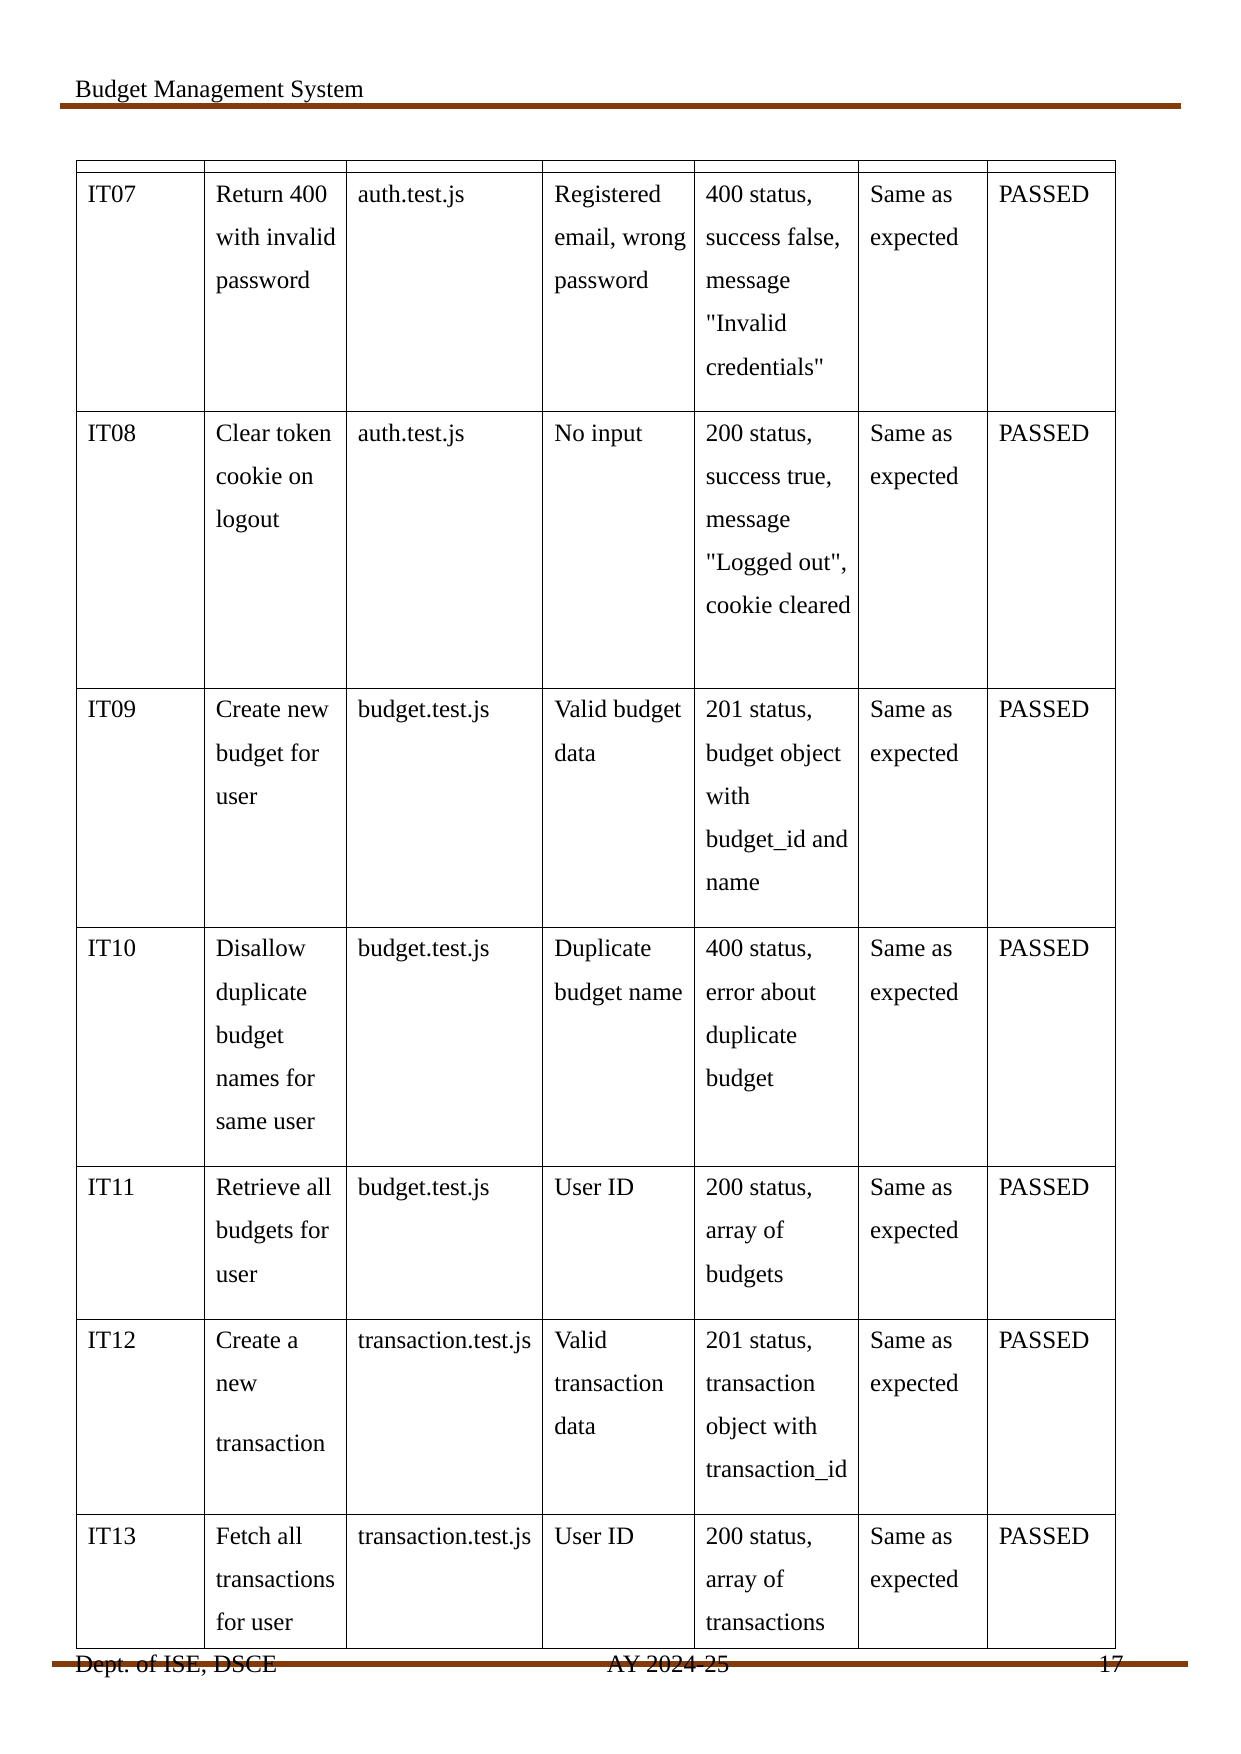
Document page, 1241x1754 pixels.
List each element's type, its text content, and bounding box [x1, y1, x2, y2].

table_cell Valid budget data [543, 689, 694, 927]
table_cell budget.test.js [347, 1167, 542, 1318]
table_cell PASSED [988, 1167, 1115, 1318]
table_cell 200 status, array of transactions [695, 1515, 858, 1648]
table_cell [205, 161, 346, 172]
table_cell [695, 161, 858, 172]
table_cell Same as expected [859, 1320, 987, 1514]
table_cell 200 status, success true, message "Logged out", cookie cleared [695, 412, 858, 688]
table_cell PASSED [988, 689, 1115, 927]
table_cell Same as expected [859, 173, 987, 411]
table_cell IT08 [77, 412, 204, 688]
table_cell 201 status, transaction object with transaction_id [695, 1320, 858, 1514]
table_cell 200 status, array of budgets [695, 1167, 858, 1318]
table_cell PASSED [988, 1515, 1115, 1648]
table_cell Create new budget for user [205, 689, 346, 927]
table_cell budget.test.js [347, 928, 542, 1166]
table_cell PASSED [988, 928, 1115, 1166]
table_cell PASSED [988, 412, 1115, 688]
table_cell Clear token cookie on logout [205, 412, 346, 688]
table_cell IT09 [77, 689, 204, 927]
table_cell No input [543, 412, 694, 688]
table_cell auth.test.js [347, 412, 542, 688]
table_cell 201 status, budget object with budget_id and name [695, 689, 858, 927]
table_cell Return 400 with invalid password [205, 173, 346, 411]
table_cell Fetch all transactions for user [205, 1515, 346, 1648]
table_cell Registered email, wrong password [543, 173, 694, 411]
table_cell IT11 [77, 1167, 204, 1318]
table_cell Create a new transaction [205, 1320, 346, 1514]
table_cell auth.test.js [347, 173, 542, 411]
table_cell PASSED [988, 1320, 1115, 1514]
table_cell Same as expected [859, 1515, 987, 1648]
table_cell Duplicate budget name [543, 928, 694, 1166]
table_cell User ID [543, 1515, 694, 1648]
table_cell Same as expected [859, 412, 987, 688]
table_cell Same as expected [859, 689, 987, 927]
table_cell PASSED [988, 173, 1115, 411]
table_cell 400 status, error about duplicate budget [695, 928, 858, 1166]
table_cell Valid transaction data [543, 1320, 694, 1514]
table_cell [695, 173, 858, 411]
table_cell budget.test.js [347, 689, 542, 927]
table_cell Same as expected [859, 1167, 987, 1318]
table_cell transaction.test.js [347, 1320, 542, 1514]
table_cell IT07 [77, 173, 204, 411]
table_cell IT10 [77, 928, 204, 1166]
table_cell IT12 [77, 1320, 204, 1514]
table_cell User ID [543, 1167, 694, 1318]
table_cell Disallow duplicate budget names for same user [205, 928, 346, 1166]
table_cell transaction.test.js [347, 1515, 542, 1648]
table_cell IT13 [77, 1515, 204, 1648]
table_cell Same as expected [859, 928, 987, 1166]
table_cell Retrieve all budgets for user [205, 1167, 346, 1318]
